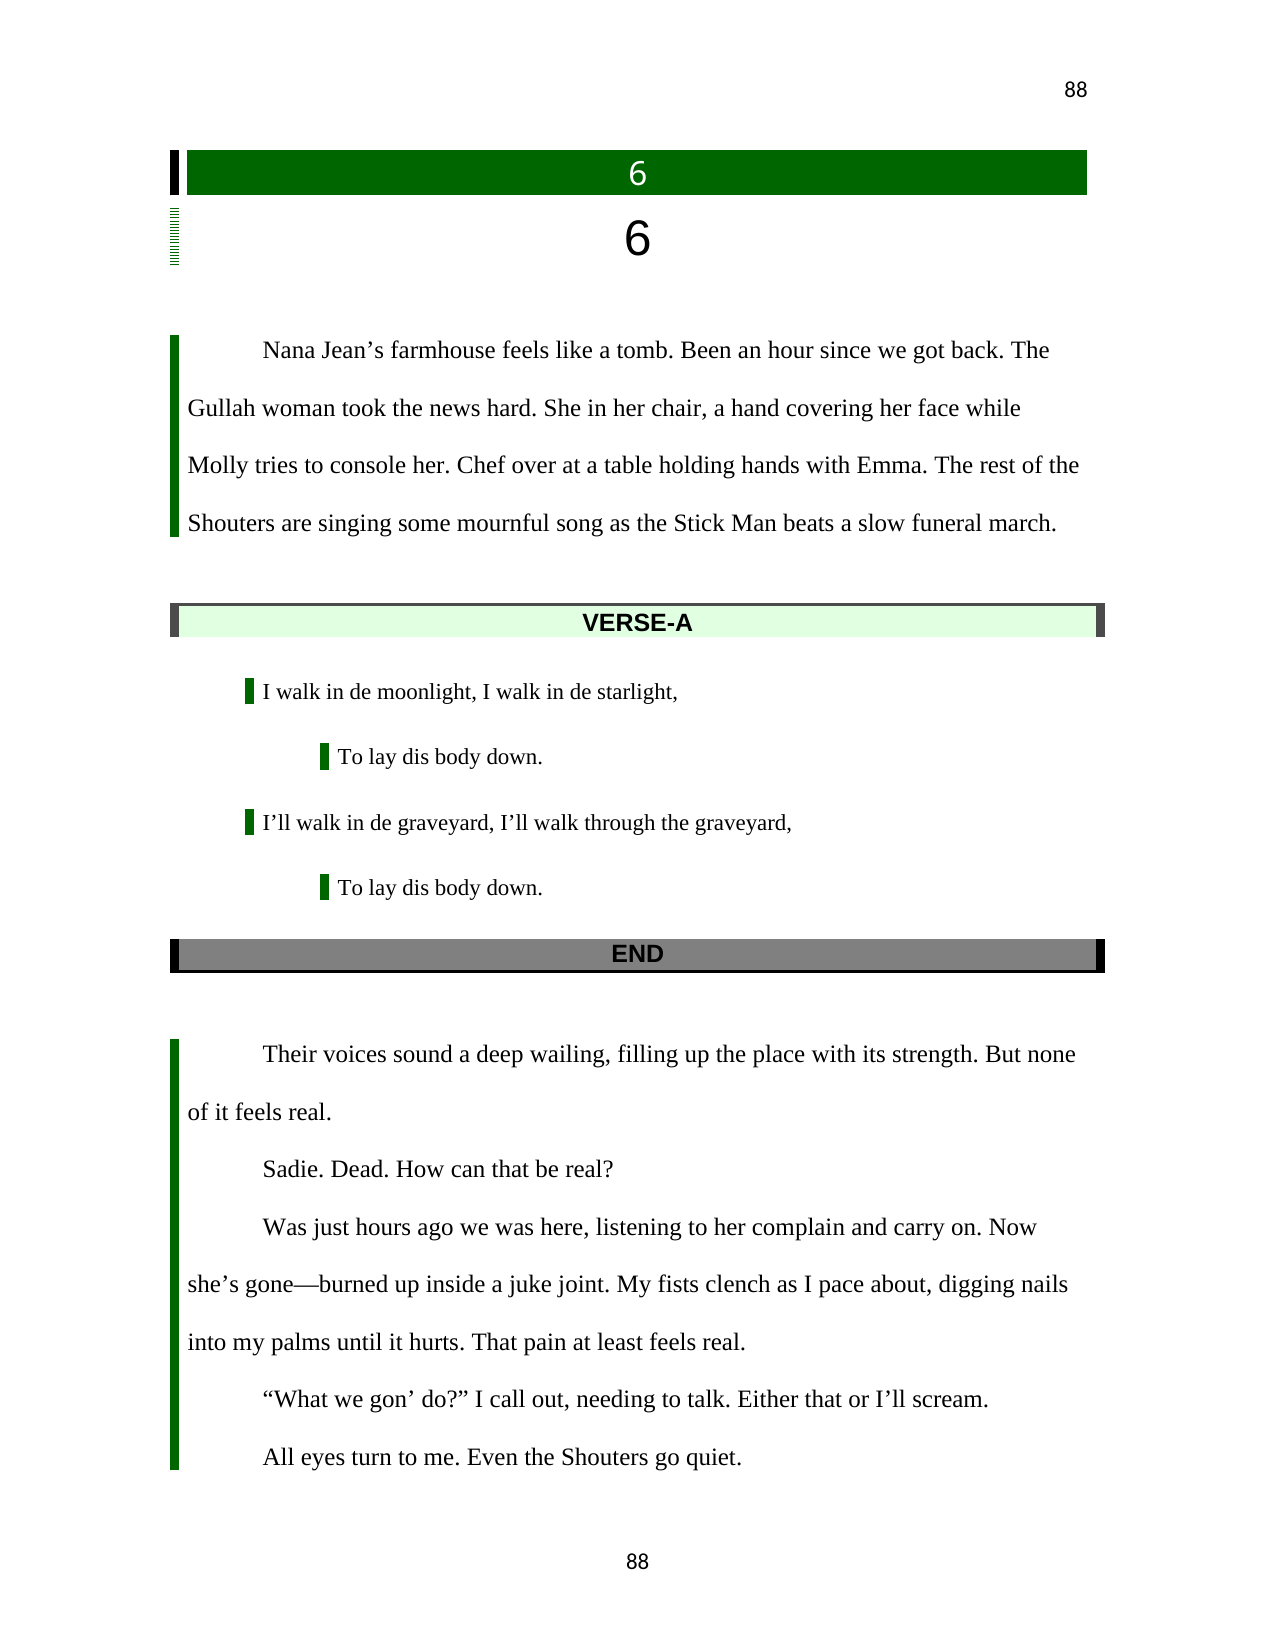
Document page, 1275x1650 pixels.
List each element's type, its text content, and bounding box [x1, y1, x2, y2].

text I walk in de moonlight, I walk in de starlight, [254, 678, 1087, 704]
text “What we gon’ do?” I call out, needing to talk. Either that or I’ll scream. [179, 1384, 1087, 1413]
text To lay dis body down. [329, 743, 1087, 770]
text Was just hours ago we was here, listening to her complain and carry on. Now she’s gone—burned up inside a juke joint. My fists clench as I pace about, digging nails into my palms until it hurts. That pain at least feels real. [179, 1212, 1087, 1355]
text VERSE-A [179, 606, 1096, 637]
text END [179, 939, 1096, 970]
text Sadie. Dead. How can that be real? [179, 1154, 1087, 1183]
title 6 [170, 208, 1087, 265]
text All eyes turn to me. Even the Shouters go quiet. [179, 1442, 1087, 1470]
text Their voices sound a deep wailing, filling up the place with its strength. But none of it feels real. [179, 1039, 1087, 1125]
text 6 [187, 150, 1087, 195]
text I’ll walk in de graveyard, I’ll walk through the graveyard, [245, 808, 1087, 835]
text Nana Jean’s farmhouse feels like a tomb. Been an hour since we got back. The Gullah woman took the news hard. She in her chair, a hand covering her face while Molly tries to console her. Chef over at a table holding hands with Emma. The rest of the Shouters are singing some mournful song as the Stick Man beats a slow funeral march. [179, 335, 1087, 537]
text To lay dis body down. [329, 874, 1087, 900]
